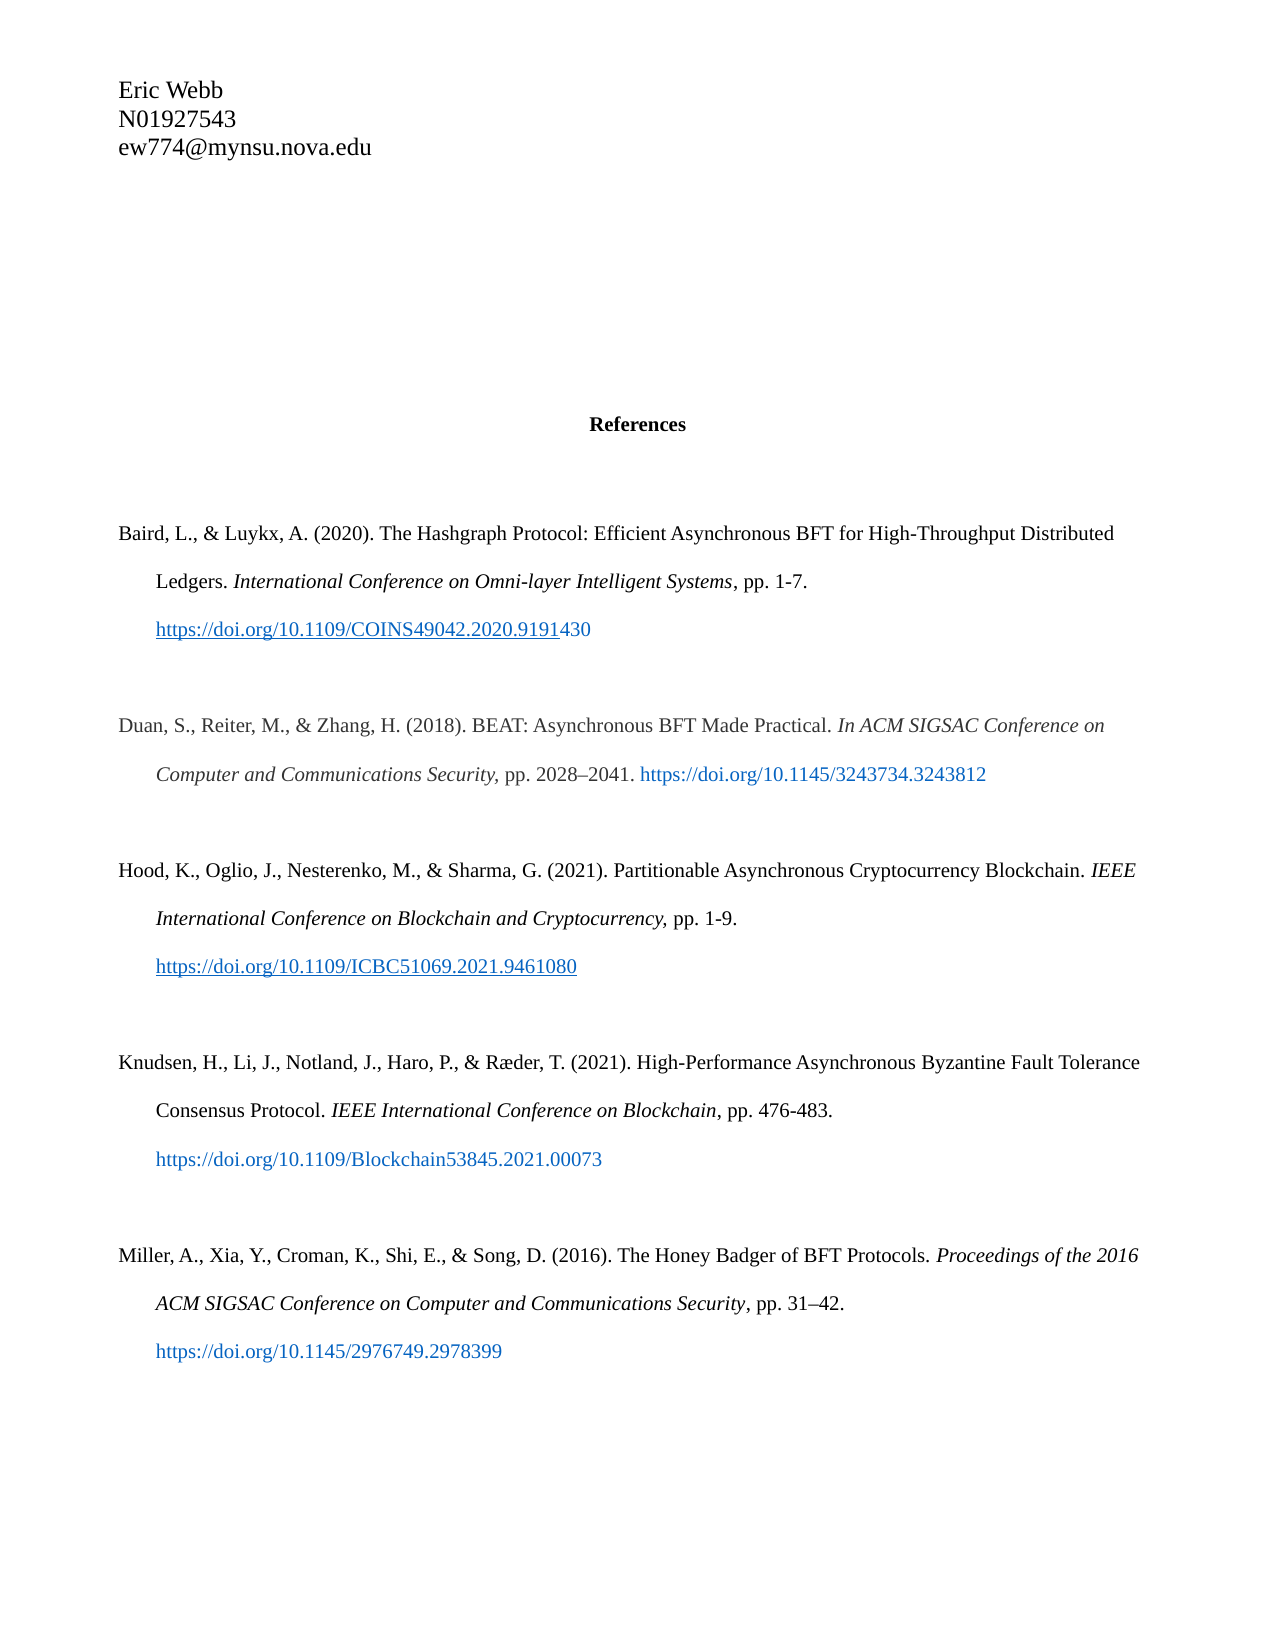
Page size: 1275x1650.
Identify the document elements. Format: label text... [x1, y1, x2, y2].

subtitle References [118, 412, 1157, 436]
text Miller, A., Xia, Y., Croman, K., Shi, E., & Song, D. (2016). The Honey Badger of BFT Protocols. Proceedings of the 2016 ACM SIGSAC Conference on Computer and Communications Security, pp. 31–42. https://doi.org/10.1145/2976749.2978399 [118, 1243, 1157, 1363]
text Knudsen, H., Li, J., Notland, J., Haro, P., & Ræder, T. (2021). High-Performance Asynchronous Byzantine Fault Tolerance Consensus Protocol. IEEE International Conference on Blockchain, pp. 476-483. https://doi.org/10.1109/Blockchain53845.2021.00073 [118, 1050, 1157, 1171]
text Duan, S., Reiter, M., & Zhang, H. (2018). BEAT: Asynchronous BFT Made Practical. In ACM SIGSAC Conference on Computer and Communications Security, pp. 2028–2041. https://doi.org/10.1145/3243734.3243812 [118, 713, 1157, 786]
text Baird, L., & Luykx, A. (2020). The Hashgraph Protocol: Efficient Asynchronous BFT for High-Throughput Distributed Ledgers. International Conference on Omni-layer Intelligent Systems, pp. 1-7. https://doi.org/10.1109/COINS49042.2020.9191430 [118, 521, 1157, 641]
text Hood, K., Oglio, J., Nesterenko, M., & Sharma, G. (2021). Partitionable Asynchronous Cryptocurrency Blockchain. IEEE International Conference on Blockchain and Cryptocurrency, pp. 1-9. https://doi.org/10.1109/ICBC51069.2021.9461080 [118, 858, 1157, 978]
